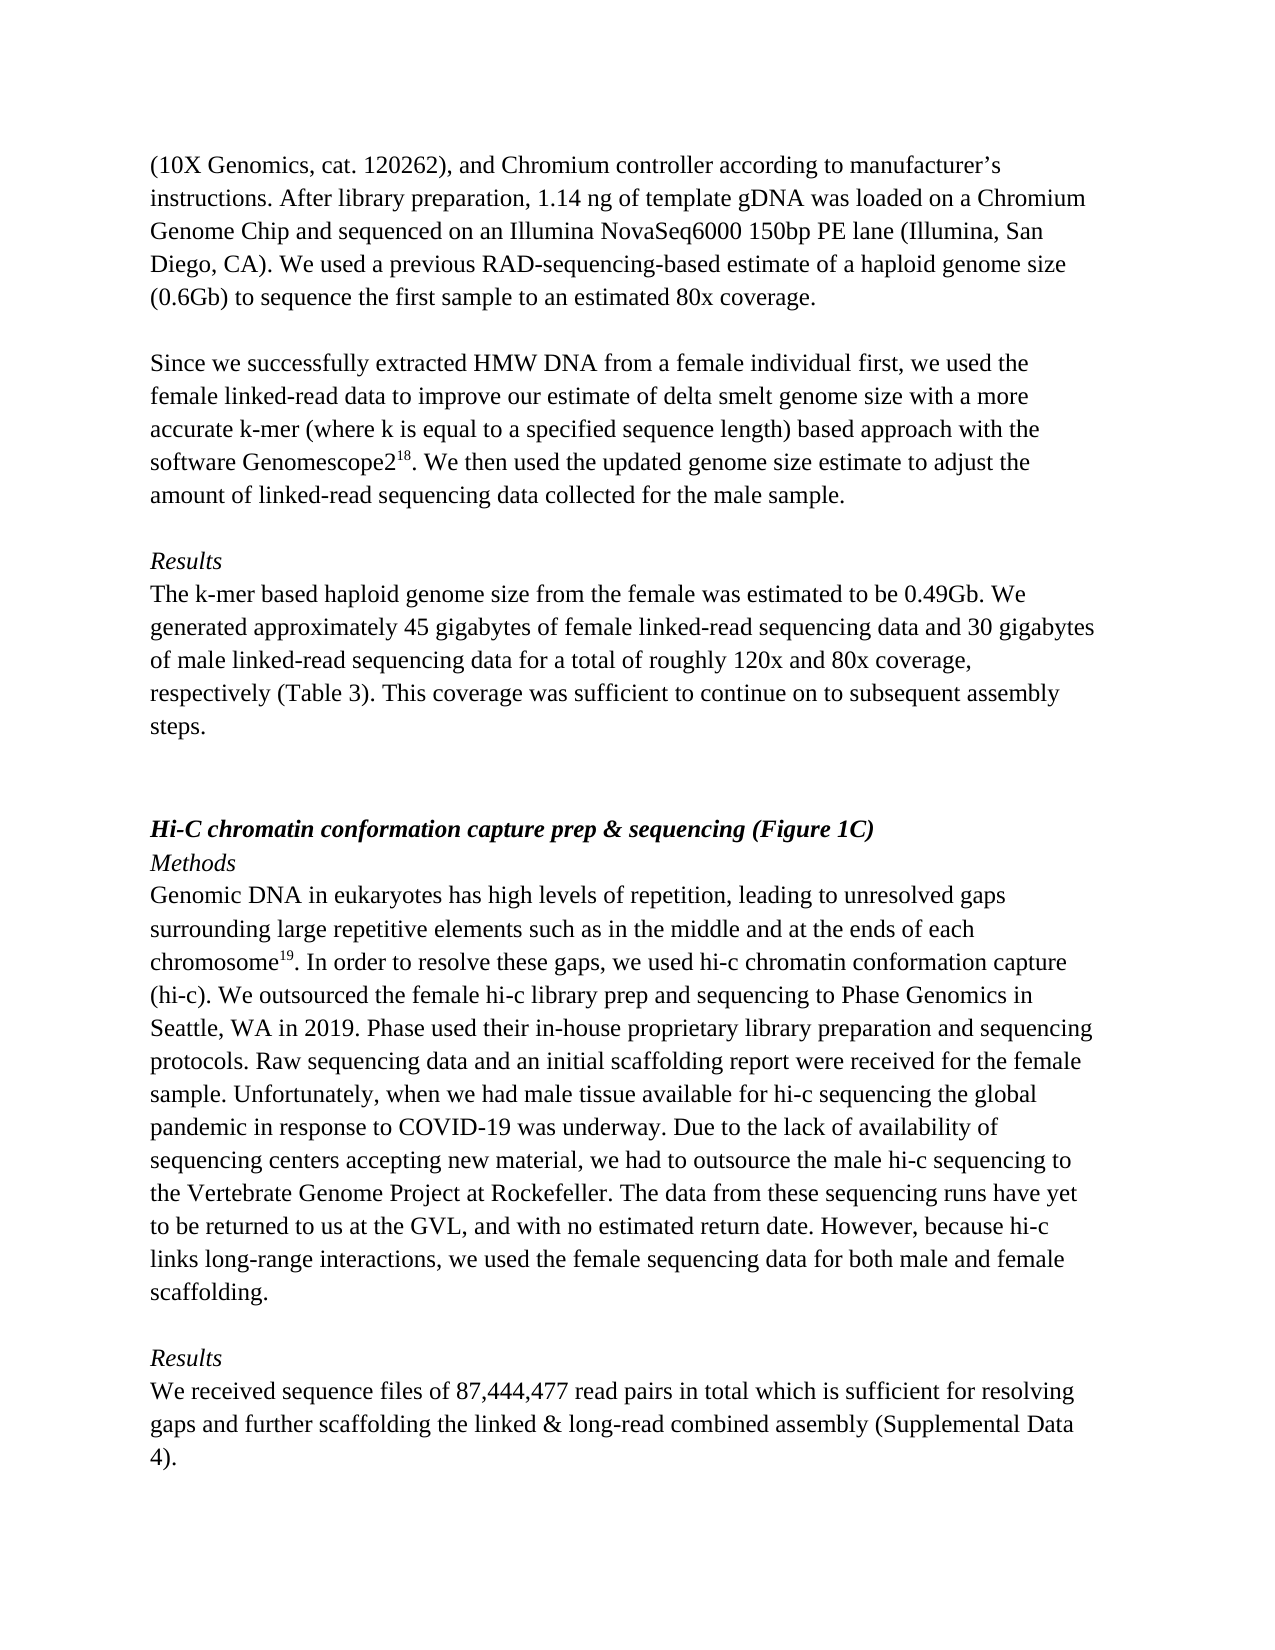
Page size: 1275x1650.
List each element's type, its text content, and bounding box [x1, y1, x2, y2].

text Results [150, 1343, 1097, 1372]
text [150, 150, 1097, 311]
text We received sequence files of 87,444,477 read pairs in total which is sufficient for resolving gaps and further scaffolding the linked & long-read combined assembly (Supplemental Data 4). [150, 1376, 1097, 1471]
text Since we successfully extracted HMW DNA from a female individual first, we used the female linked-read data to improve our estimate of delta smelt genome size with a more accurate k-mer (where k is equal to a specified sequence length) based approach with the software Genomescope218. We then used the updated genome size estimate to adjust the amount of linked-read sequencing data collected for the male sample. [150, 348, 1097, 509]
text Results [150, 546, 1097, 575]
subtitle Hi-C chromatin conformation capture prep & sequencing (Figure 1C) [150, 814, 1125, 843]
text The k-mer based haploid genome size from the female was estimated to be 0.49Gb. We generated approximately 45 gigabytes of female linked-read sequencing data and 30 gigabytes of male linked-read sequencing data for a total of roughly 120x and 80x coverage, respectively (Table 3). This coverage was sufficient to continue on to subsequent assembly steps. [150, 579, 1097, 740]
text Methods [150, 848, 1097, 876]
text Genomic DNA in eukaryotes has high levels of repetition, leading to unresolved gaps surrounding large repetitive elements such as in the middle and at the ends of each chromosome19. In order to resolve these gaps, we used hi-c chromatin conformation capture (hi-c). We outsourced the female hi-c library prep and sequencing to Phase Genomics in Seattle, WA in 2019. Phase used their in-house proprietary library preparation and sequencing protocols. Raw sequencing data and an initial scaffolding report were received for the female sample. Unfortunately, when we had male tissue available for hi-c sequencing the global pandemic in response to COVID-19 was underway. Due to the lack of availability of sequencing centers accepting new material, we had to outsource the male hi-c sequencing to the Vertebrate Genome Project at Rockefeller. The data from these sequencing runs have yet to be returned to us at the GVL, and with no estimated return date. However, because hi-c links long-range interactions, we used the female sequencing data for both male and female scaffolding. [150, 881, 1097, 1306]
